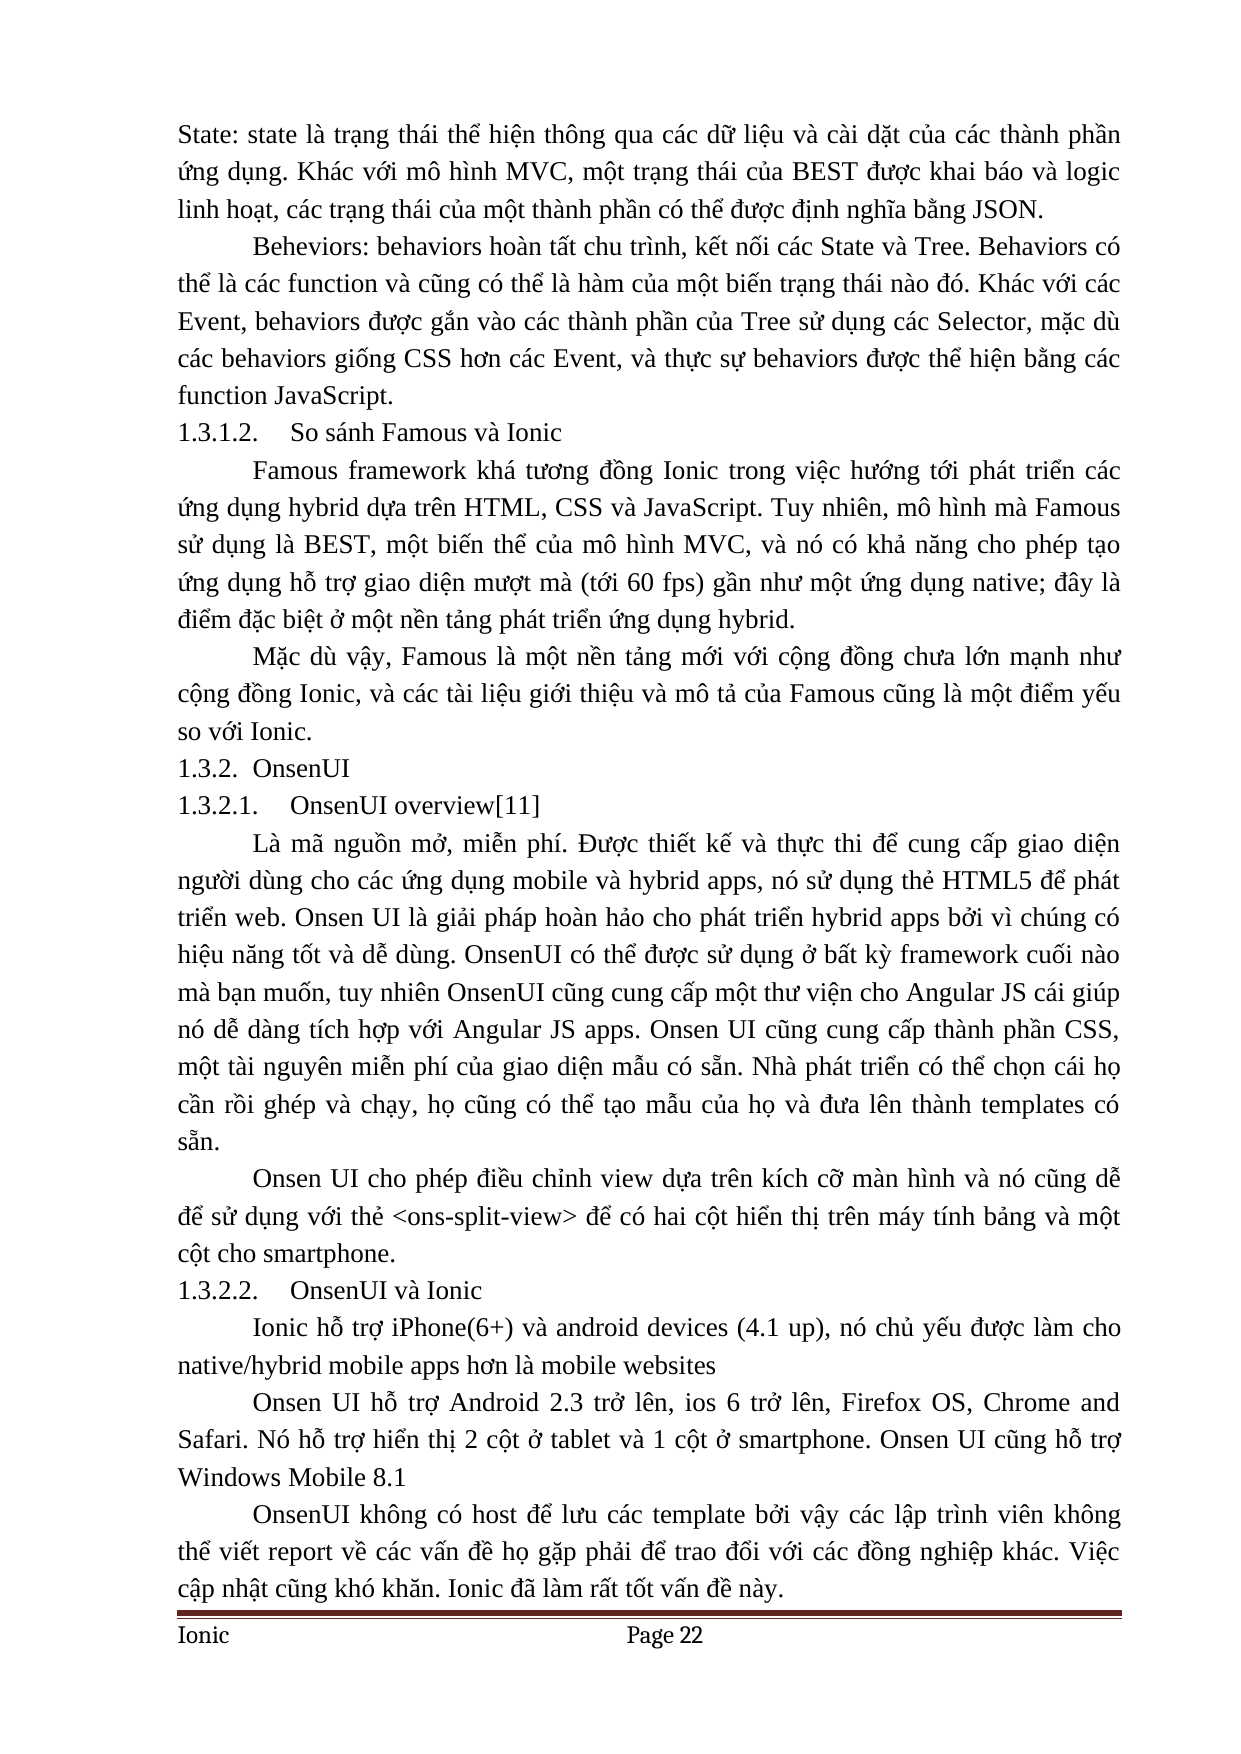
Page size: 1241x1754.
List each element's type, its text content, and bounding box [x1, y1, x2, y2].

list Mặc dù vậy, Famous là một nền tảng mới với cộng đồng chưa lớn mạnh như cộng đồng Ionic, và các tài liệu giới thiệu và mô tả của Famous cũng là một điểm yếu so với Ionic. [177, 640, 1122, 746]
list State: state là trạng thái thể hiện thông qua các dữ liệu và cài dặt của các thành phần ứng dụng. Khác với mô hình MVC, một trạng thái của BEST được khai báo và logic linh hoạt, các trạng thái của một thành phần có thể được định nghĩa bằng JSON. [177, 118, 1122, 224]
list OnsenUI overview[11] [177, 789, 1122, 821]
list Onsen UI hỗ trợ Android 2.3 trở lên, ios 6 trở lên, Firefox OS, Chrome and Safari. Nó hỗ trợ hiển thị 2 cột ở tablet và 1 cột ở smartphone. Onsen UI cũng hỗ trợ Windows Mobile 8.1 [177, 1386, 1122, 1492]
list Ionic hỗ trợ iPhone(6+) và android devices (4.1 up), nó chủ yếu được làm cho native/hybrid mobile apps hơn là mobile websites [177, 1311, 1122, 1380]
list OnsenUI không có host để lưu các template bởi vậy các lập trình viên không thể viết report về các vấn đề họ gặp phải để trao đổi với các đồng nghiệp khác. Việc cập nhật cũng khó khăn. Ionic đã làm rất tốt vấn đề này. [177, 1498, 1122, 1604]
list OnsenUI và Ionic [177, 1274, 1122, 1305]
list Onsen UI cho phép điều chỉnh view dựa trên kích cỡ màn hình và nó cũng dễ để sử dụng với thẻ <ons-split-view> để có hai cột hiển thị trên máy tính bảng và một cột cho smartphone. [177, 1162, 1122, 1268]
list Famous framework khá tương đồng Ionic trong việc hướng tới phát triển các ứng dụng hybrid dựa trên HTML, CSS và JavaScript. Tuy nhiên, mô hình mà Famous sử dụng là BEST, một biến thể của mô hình MVC, và nó có khả năng cho phép tạo ứng dụng hỗ trợ giao diện mượt mà (tới 60 fps) gần như một ứng dụng native; đây là điểm đặc biệt ở một nền tảng phát triển ứng dụng hybrid. [177, 454, 1122, 634]
list OnsenUI [177, 752, 1122, 783]
list Là mã nguồn mở, miễn phí. Được thiết kế và thực thi để cung cấp giao diện người dùng cho các ứng dụng mobile và hybrid apps, nó sử dụng thẻ HTML5 để phát triển web. Onsen UI là giải pháp hoàn hảo cho phát triển hybrid apps bởi vì chúng có hiệu năng tốt và dễ dùng. OnsenUI có thể được sử dụng ở bất kỳ framework cuối nào mà bạn muốn, tuy nhiên OnsenUI cũng cung cấp một thư viện cho Angular JS cái giúp nó dễ dàng tích hợp với Angular JS apps. Onsen UI cũng cung cấp thành phần CSS, một tài nguyên miễn phí của giao diện mẫu có sẵn. Nhà phát triển có thể chọn cái họ cần rồi ghép và chạy, họ cũng có thể tạo mẫu của họ và đưa lên thành templates có sẵn. [177, 827, 1122, 1156]
list Beheviors: behaviors hoàn tất chu trình, kết nối các State và Tree. Behaviors có thể là các function và cũng có thể là hàm của một biến trạng thái nào đó. Khác với các Event, behaviors được gắn vào các thành phần của Tree sử dụng các Selector, mặc dù các behaviors giống CSS hơn các Event, và thực sự behaviors được thể hiện bằng các function JavaScript. [177, 230, 1122, 410]
list So sánh Famous và Ionic [177, 416, 1122, 448]
